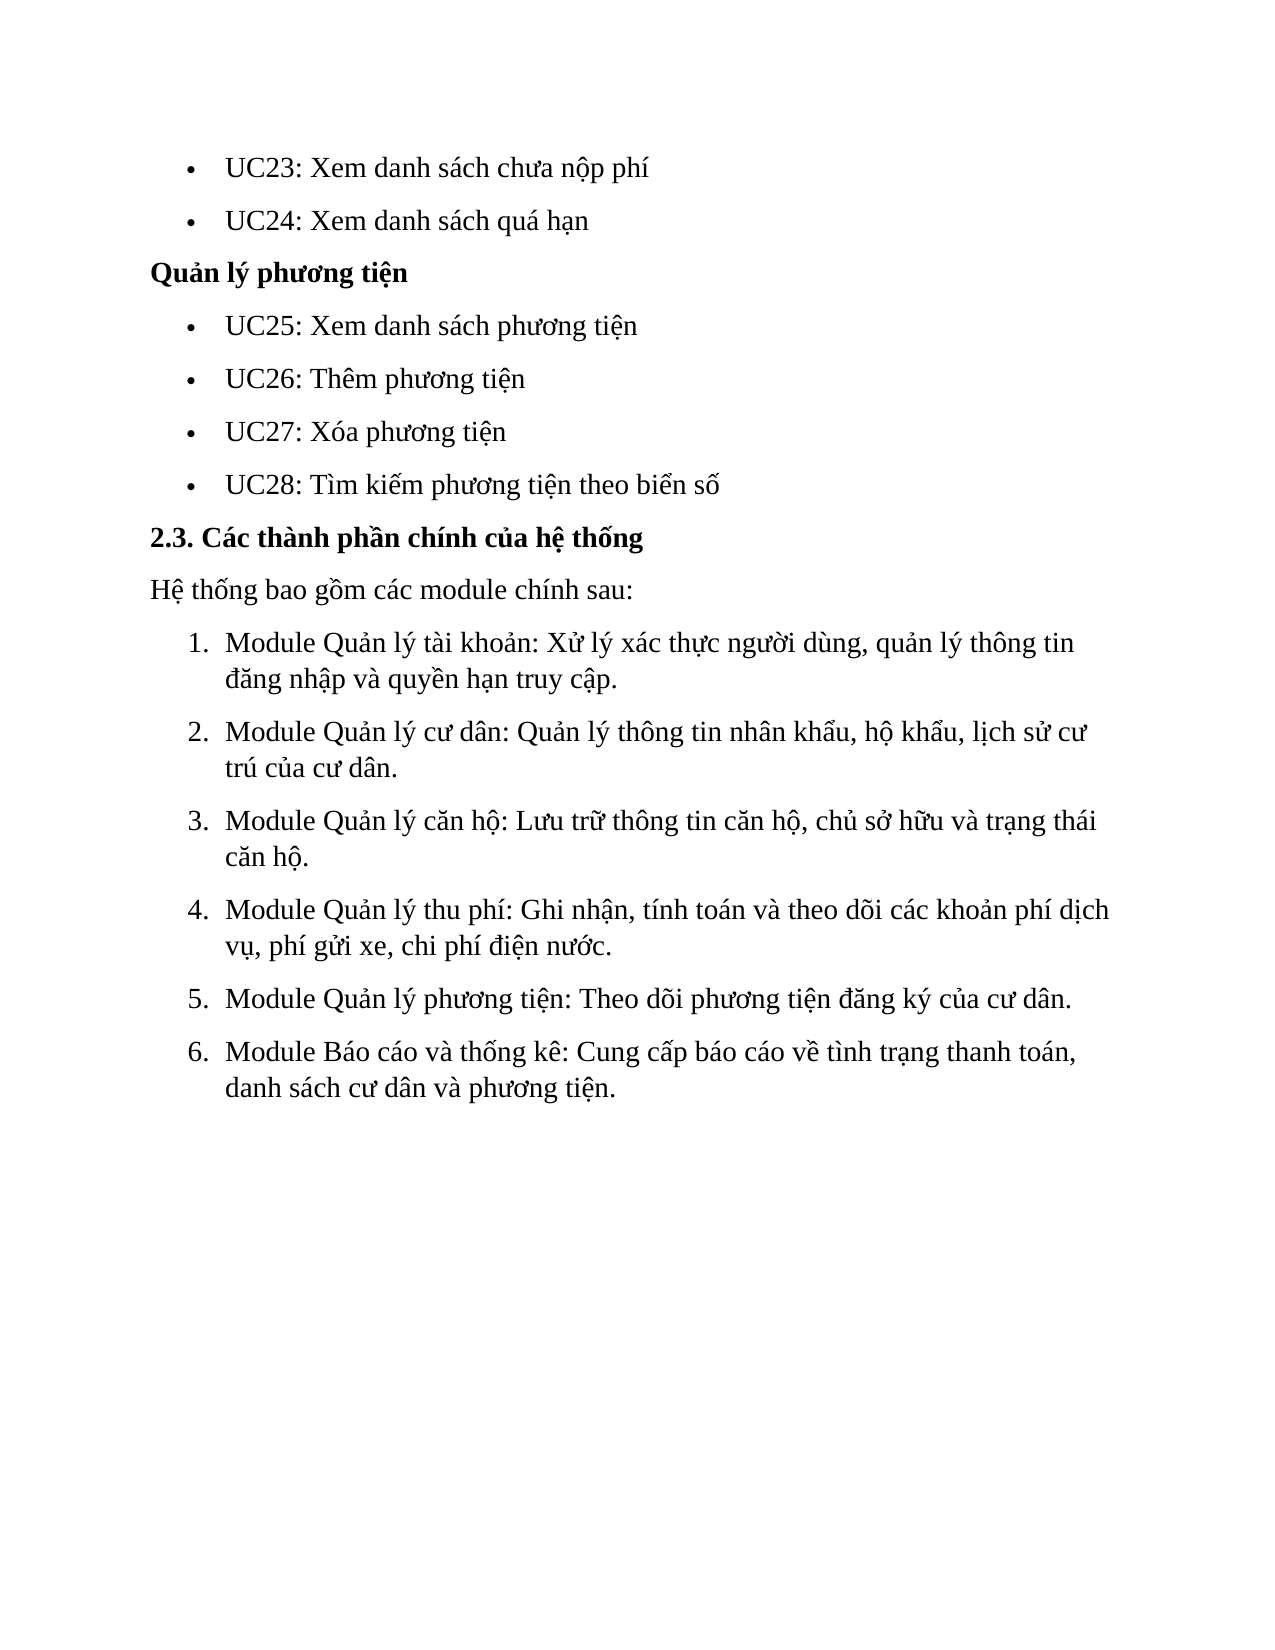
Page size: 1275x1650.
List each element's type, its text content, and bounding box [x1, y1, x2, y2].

text Hệ thống bao gồm các module chính sau: [150, 572, 1125, 606]
list Module Quản lý tài khoản: Xử lý xác thực người dùng, quản lý thông tin đăng nhập và quyền hạn truy cập. [187, 625, 1125, 695]
list Module Quản lý cư dân: Quản lý thông tin nhân khẩu, hộ khẩu, lịch sử cư trú của cư dân. [187, 714, 1125, 784]
list UC27: Xóa phương tiện [187, 414, 1125, 448]
list Module Báo cáo và thống kê: Cung cấp báo cáo về tình trạng thanh toán, danh sách cư dân và phương tiện. [187, 1034, 1125, 1104]
list Module Quản lý thu phí: Ghi nhận, tính toán và theo dõi các khoản phí dịch vụ, phí gửi xe, chi phí điện nước. [187, 892, 1125, 962]
list UC23: Xem danh sách chưa nộp phí [187, 150, 1125, 183]
text Quản lý phương tiện [150, 256, 1125, 289]
list UC24: Xem danh sách quá hạn [187, 203, 1125, 236]
list UC28: Tìm kiếm phương tiện theo biển số [187, 467, 1125, 500]
list Module Quản lý căn hộ: Lưu trữ thông tin căn hộ, chủ sở hữu và trạng thái căn hộ. [187, 803, 1125, 873]
list UC25: Xem danh sách phương tiện [187, 308, 1125, 342]
list Module Quản lý phương tiện: Theo dõi phương tiện đăng ký của cư dân. [187, 981, 1125, 1015]
text 2.3. Các thành phần chính của hệ thống [150, 520, 1125, 553]
list UC26: Thêm phương tiện [187, 361, 1125, 395]
